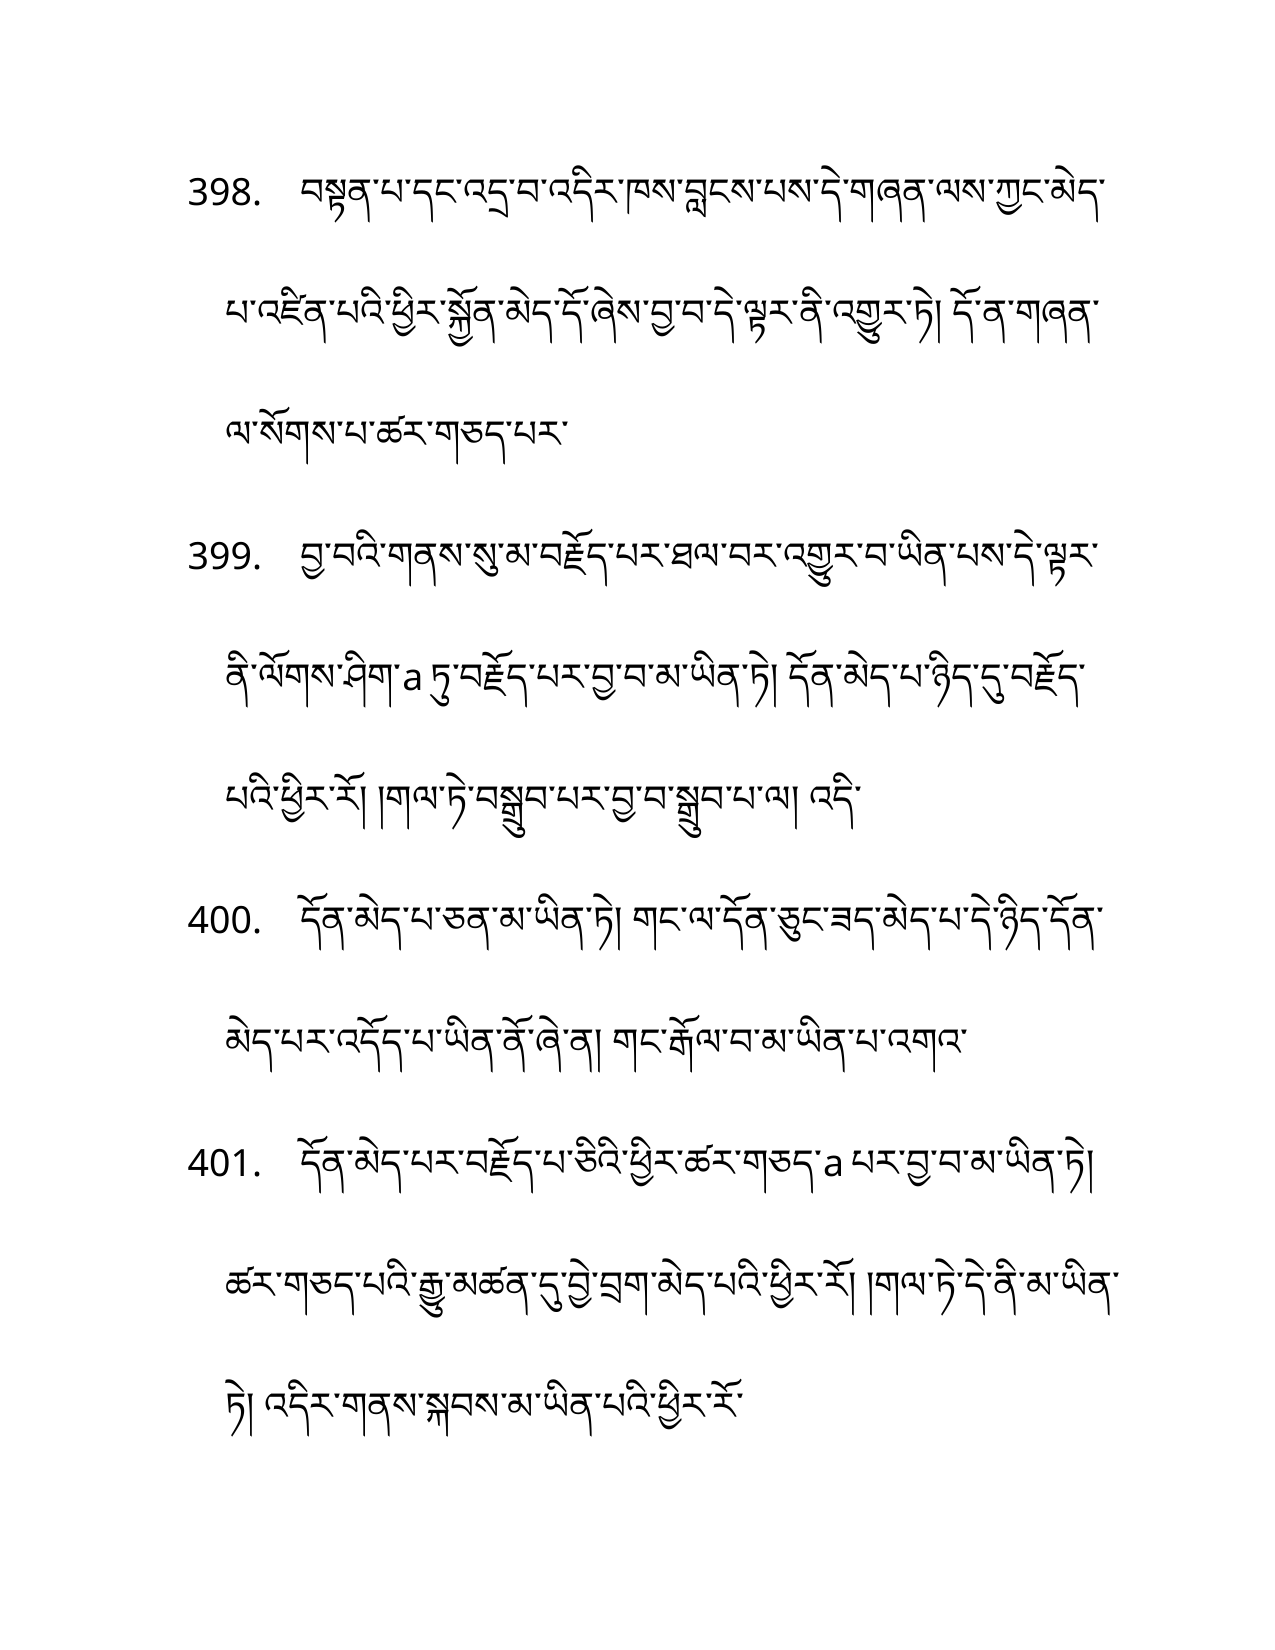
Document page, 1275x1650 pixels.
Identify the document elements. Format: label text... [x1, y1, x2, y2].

list བྱ་བའི་གནས་སུ་མ་བརྗོད་པར་ཐལ་བར་འགྱུར་བ་ཡིན་པས་དེ་ལྟར་ནི་ལོགས་ཤིག་aཏུ་བརྗོད་པར་བྱ་བ་མ་ཡིན་ཏེ། དོན་མེད་པ་ཉིད་དུ་བརྗོད་པའི་ཕྱིར་རོ། །གལ་ཏེ་བསྒྲུབ་པར་བྱ་བ་སྒྲུབ་པ་ལ། འདི་ [187, 514, 1125, 863]
list དོན་མེད་པ་ཅན་མ་ཡིན་ཏེ། གང་ལ་དོན་ཅུང་ཟད་མེད་པ་དེ་ཉིད་དོན་མེད་པར་འདོད་པ་ཡིན་ནོ་ཞེ་ན། གང་རྒོལ་བ་མ་ཡིན་པ་འགའ་ [187, 879, 1125, 1106]
list དོན་མེད་པར་བརྗོད་པ་ཅིའི་ཕྱིར་ཚར་གཅད་aཔར་བྱ་བ་མ་ཡིན་ཏེ། ཚར་གཅད་པའི་རྒྱུ་མཚན་དུ་བྱེ་བྲག་མེད་པའི་ཕྱིར་རོ། །གལ་ཏེ་དེ་ནི་མ་ཡིན་ཏེ། འདིར་གནས་སྐབས་མ་ཡིན་པའི་ཕྱིར་རོ་ [187, 1122, 1125, 1470]
list བསྟན་པ་དང་འདྲ་བ་འདིར་ཁས་བླངས་པས་དེ་གཞན་ལས་ཀྱང་མེད་པ་འཛིན་པའི་ཕྱིར་སྐྱོན་མེད་དོ་ཞེས་བྱ་བ་དེ་ལྟར་ནི་འགྱུར་ཏེ། དོ་ན་གཞན་ལ་སོགས་པ་ཚར་གཅད་པར་ [187, 150, 1125, 498]
